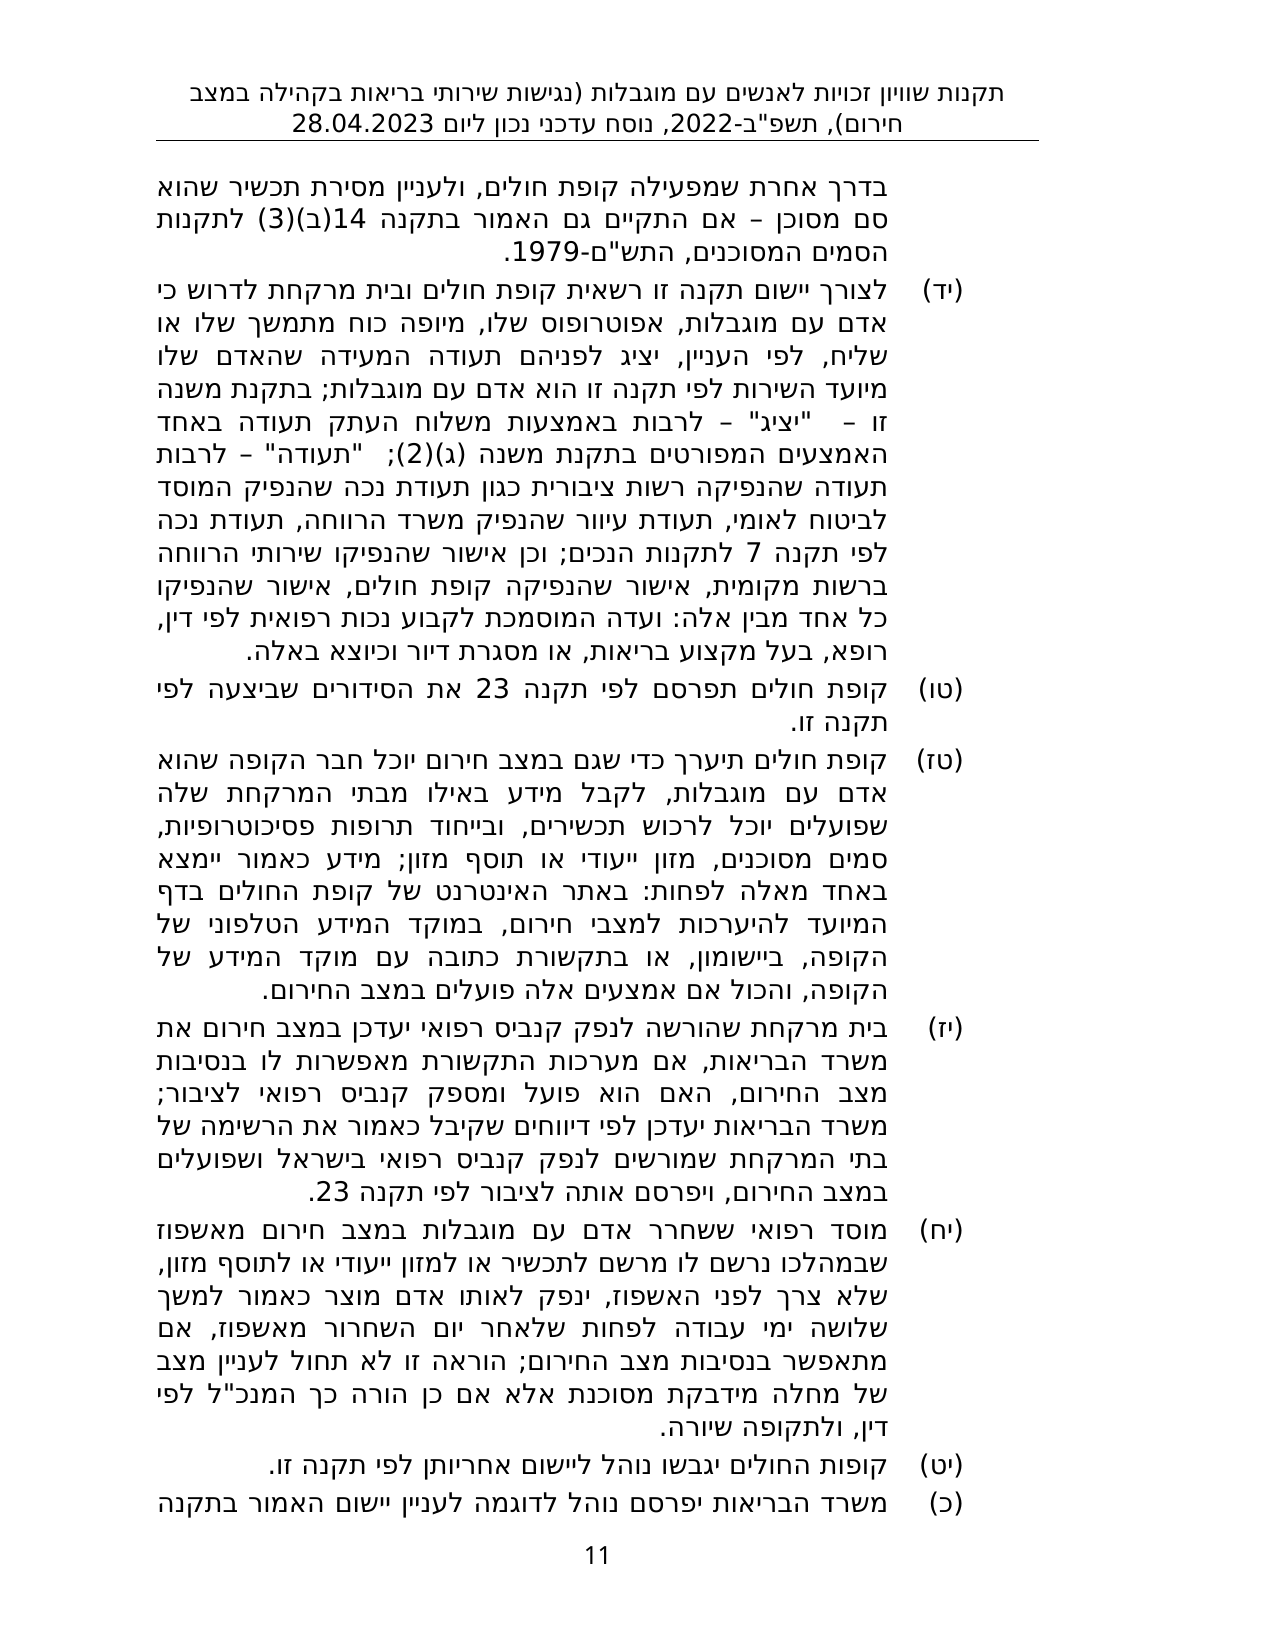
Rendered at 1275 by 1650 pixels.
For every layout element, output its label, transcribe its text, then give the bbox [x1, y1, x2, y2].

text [156, 177, 889, 241]
text (יג) שליח שפועל לפי בקשתו של אדם עם מוגבלות לפי פסקה (1) להגדרה "שליח", יוכל לפעול לעניין העברת בקשה למרשם או למסירת תכשיר שנופק אם בידו תעודת חברות בקופת חולים של האדם עם המוגבלות או תעודת זהות שלו, או שמתבצע זיהוי בדרך אחרת שמפעילה קופת חולים, ולעניין מסירת תכשיר שהוא סם מסוכן – אם התקיים גם האמור בתקנה 14(ב)(3) לתקנות הסמים המסוכנים, התש"ם-1979. [156, 248, 964, 476]
text (טו) קופת חולים תפרסם לפי תקנה 23 את הסידורים שביצעה לפי תקנה זו. [156, 882, 964, 946]
text (טז) קופת חולים תיערך כדי שגם במצב חירום יוכל חבר הקופה שהוא אדם עם מוגבלות, לקבל מידע באילו מבתי המרקחת שלה שפועלים יוכל לרכוש תכשירים, ובייחוד תרופות פסיכוטרופיות, סמים מסוכנים, מזון ייעודי או תוסף מזון; מידע כאמור יימצא באחד מאלה לפחות: באתר האינטרנט של קופת החולים בדף המיועד להיערכות למצבי חירום, במוקד המידע הטלפוני של הקופה, ביישומון, או בתקשורת כתובה עם מוקד המידע של הקופה, והכול אם אמצעים אלה פועלים במצב החירום. [156, 953, 964, 1214]
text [156, 1422, 964, 1519]
text (יד) לצורך יישום תקנה זו רשאית קופת חולים ובית מרקחת לדרוש כי אדם עם מוגבלות, אפוטרופוס שלו, מיופה כוח מתמשך שלו או שליח, לפי העניין, יציג לפניהם תעודה המעידה שהאדם שלו מיועד השירות לפי תקנה זו הוא אדם עם מוגבלות; בתקנת משנה זו – "יציג" – לרבות באמצעות משלוח העתק תעודה באחד האמצעים המפורטים בתקנת משנה (ג)(2); "תעודה" – לרבות תעודה שהנפיקה רשות ציבורית כגון תעודת נכה שהנפיק המוסד לביטוח לאומי, תעודת עיוור שהנפיק משרד הרווחה, תעודת נכה לפי תקנה 7 לתקנות הנכים; וכן אישור שהנפיקו שירותי הרווחה ברשות מקומית, אישור שהנפיקה קופת חולים, אישור שהנפיקו כל אחד מבין אלה: ועדה המוסמכת לקבוע נכות רפואית לפי דין, רופא, בעל מקצוע בריאות, או מסגרת דיור וכיוצא באלה. [156, 483, 964, 875]
text (יז) בית מרקחת שהורשה לנפק קנביס רפואי יעדכן במצב חירום את משרד הבריאות, אם מערכות התקשורת מאפשרות לו בנסיבות מצב החירום, האם הוא פועל ומספק קנביס רפואי לציבור; משרד הבריאות יעדכן לפי דיווחים שקיבל כאמור את הרשימה של בתי המרקחת שמורשים לנפק קנביס רפואי בישראל ושפועלים במצב החירום, ויפרסם אותה לציבור לפי תקנה 23. [156, 1220, 964, 1416]
